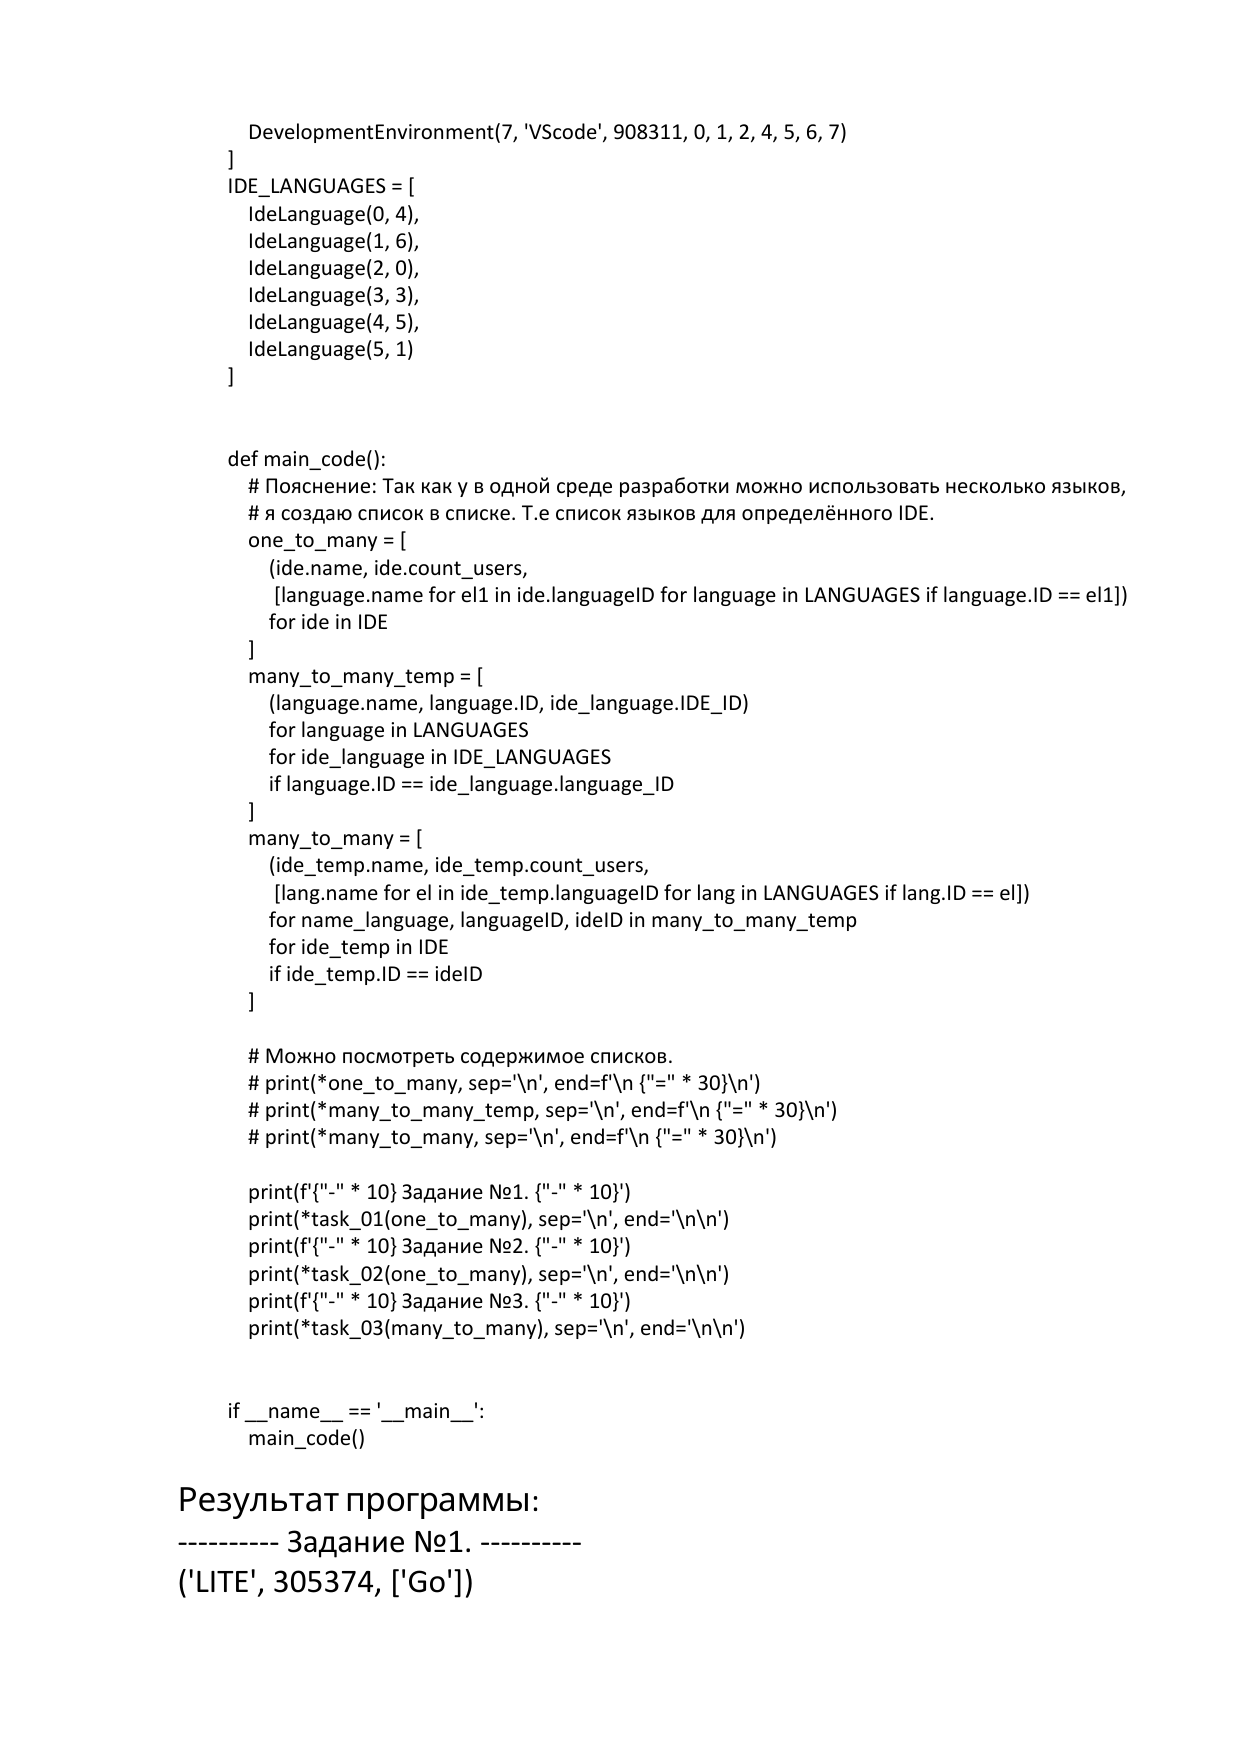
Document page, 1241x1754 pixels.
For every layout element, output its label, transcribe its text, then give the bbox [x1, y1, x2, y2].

text (ide_temp.name, ide_temp.count_users, [177, 851, 1152, 878]
text DevelopmentEnvironment(7, 'VScode', 908311, 0, 1, 2, 4, 5, 6, 7) [177, 118, 1152, 145]
text if ide_temp.ID == ideID [177, 959, 1152, 987]
text ] [177, 797, 1152, 824]
text print(f'{"-" * 10} Задание №1. {"-" * 10}') [177, 1178, 1152, 1205]
text main_code() [177, 1424, 1152, 1451]
text for language in LANGUAGES [177, 716, 1152, 743]
text for ide_temp in IDE [177, 932, 1152, 959]
text print(f'{"-" * 10} Задание №3. {"-" * 10}') [177, 1286, 1152, 1313]
text many_to_many_temp = [ [177, 662, 1152, 689]
text print(f'{"-" * 10} Задание №2. {"-" * 10}') [177, 1232, 1152, 1259]
text IdeLanguage(1, 6), [177, 226, 1152, 253]
text # я создаю список в списке. Т.е список языков для определённого IDE. [177, 499, 1152, 526]
text Результатпрограммы: [177, 1479, 1154, 1519]
text IdeLanguage(5, 1) [177, 335, 1152, 362]
text IdeLanguage(0, 4), [177, 199, 1152, 226]
text # Можно посмотреть содержимое списков. [177, 1042, 1152, 1069]
text ] [177, 634, 1152, 662]
text ('LITE', 305374, ['Go']) [177, 1560, 1154, 1601]
text ] [177, 145, 1152, 172]
text # print(*many_to_many_temp, sep='\n', end=f'\n {"=" * 30}\n') [177, 1096, 1152, 1123]
text if language.ID == ide_language.language_ID [177, 770, 1152, 797]
text one_to_many = [ [177, 526, 1152, 553]
text [lang.name for el in ide_temp.languageID for lang in LANGUAGES if lang.ID == el]) [177, 878, 1152, 905]
text if __name__ == '__main__': [177, 1397, 1152, 1424]
text ---------- Задание №1. ---------- [177, 1519, 1154, 1560]
text print(*task_01(one_to_many), sep='\n', end='\n\n') [177, 1205, 1152, 1232]
text IdeLanguage(4, 5), [177, 308, 1152, 335]
text (language.name, language.ID, ide_language.IDE_ID) [177, 689, 1152, 716]
text # Пояснение: Так как у в одной среде разработки можно использовать несколько языков, [177, 472, 1152, 499]
text IdeLanguage(2, 0), [177, 253, 1152, 281]
text for name_language, languageID, ideID in many_to_many_temp [177, 905, 1152, 932]
text [language.name for el1 in ide.languageID for language in LANGUAGES if language.ID == el1]) [177, 580, 1152, 607]
text ] [177, 987, 1152, 1014]
text (ide.name, ide.count_users, [177, 553, 1152, 580]
text def main_code(): [177, 445, 1152, 472]
text for ide_language in IDE_LANGUAGES [177, 743, 1152, 770]
text for ide in IDE [177, 607, 1152, 634]
text # print(*one_to_many, sep='\n', end=f'\n {"=" * 30}\n') [177, 1069, 1152, 1096]
text IdeLanguage(3, 3), [177, 281, 1152, 308]
text print(*task_03(many_to_many), sep='\n', end='\n\n') [177, 1313, 1152, 1341]
text # print(*many_to_many, sep='\n', end=f'\n {"=" * 30}\n') [177, 1123, 1152, 1150]
text many_to_many = [ [177, 824, 1152, 851]
text print(*task_02(one_to_many), sep='\n', end='\n\n') [177, 1259, 1152, 1286]
text IDE_LANGUAGES = [ [177, 172, 1152, 199]
text ] [177, 362, 1152, 389]
